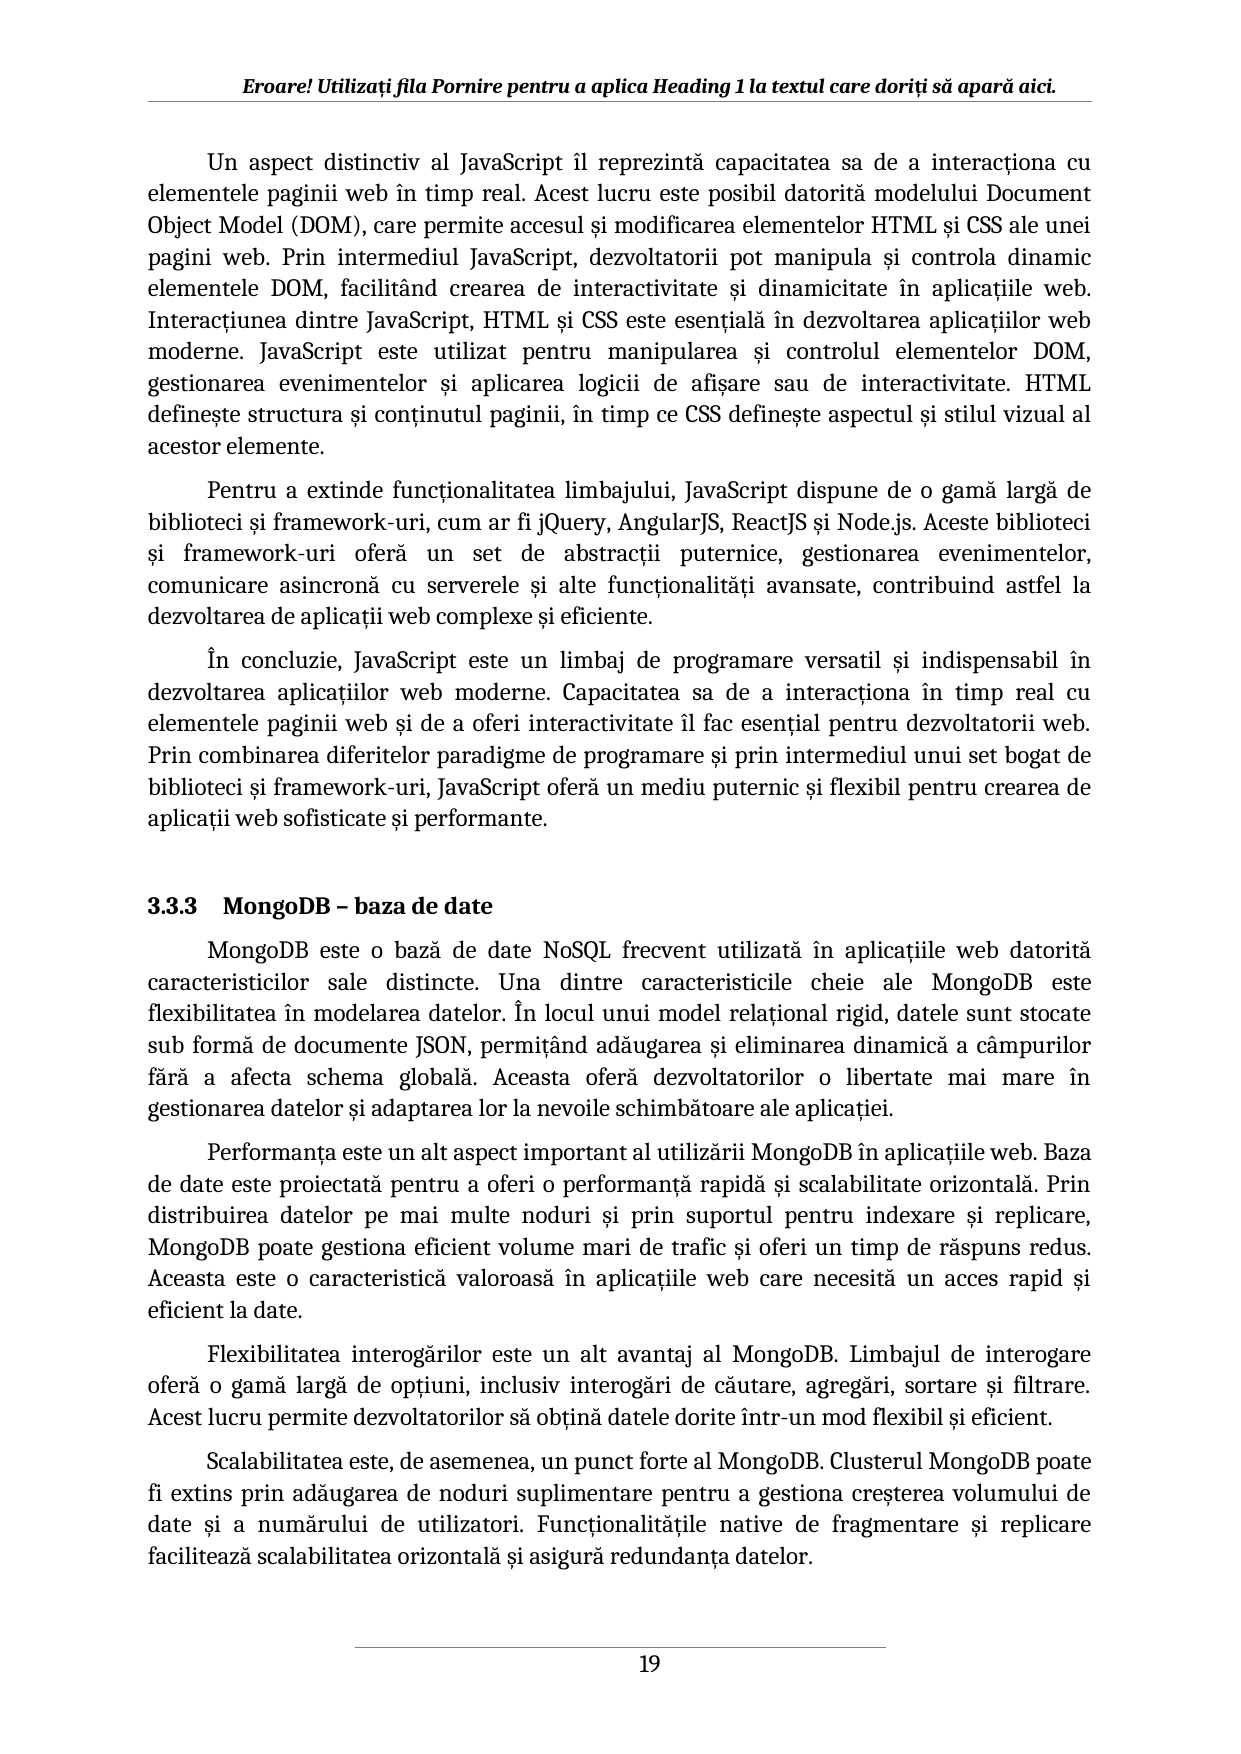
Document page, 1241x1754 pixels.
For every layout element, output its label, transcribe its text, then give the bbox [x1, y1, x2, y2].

text MongoDB este o bază de date NoSQL frecvent utilizată în aplicațiile web datorită caracteristicilor sale distincte. Una dintre caracteristicile cheie ale MongoDB este flexibilitatea în modelarea datelor. În locul unui model relațional rigid, datele sunt stocate sub formă de documente JSON, permițând adăugarea și eliminarea dinamică a câmpurilor fără a afecta schema globală. Aceasta oferă dezvoltatorilor o libertate mai mare în gestionarea datelor și adaptarea lor la nevoile schimbătoare ale aplicației. [148, 936, 1092, 1123]
text Flexibilitatea interogărilor este un alt avantaj al MongoDB. Limbajul de interogare oferă o gamă largă de opțiuni, inclusiv interogări de căutare, agregări, sortare și filtrare. Acest lucru permite dezvoltatorilor să obțină datele dorite într-un mod flexibil și eficient. [148, 1340, 1092, 1432]
text Pentru a extinde funcționalitatea limbajului, JavaScript dispune de o gamă largă de biblioteci și framework-uri, cum ar fi jQuery, AngularJS, ReactJS și Node.js. Aceste biblioteci și framework-uri oferă un set de abstracții puternice, gestionarea evenimentelor, comunicare asincronă cu serverele și alte funcționalități avansate, contribuind astfel la dezvoltarea de aplicații web complexe și eficiente. [148, 476, 1092, 631]
text Scalabilitatea este, de asemenea, un punct forte al MongoDB. Clusterul MongoDB poate fi extins prin adăugarea de noduri suplimentare pentru a gestiona creșterea volumului de date și a numărului de utilizatori. Funcționalitățile native de fragmentare și replicare facilitează scalabilitatea orizontală și asigură redundanța datelor. [148, 1447, 1092, 1571]
text Un aspect distinctiv al JavaScript îl reprezintă capacitatea sa de a interacționa cu elementele paginii web în timp real. Acest lucru este posibil datorită modelului Document Object Model (DOM), care permite accesul și modificarea elementelor HTML și CSS ale unei pagini web. Prin intermediul JavaScript, dezvoltatorii pot manipula și controla dinamic elementele DOM, facilitând crearea de interactivitate și dinamicitate în aplicațiile web. Interacțiunea dintre JavaScript, HTML și CSS este esențială în dezvoltarea aplicațiilor web moderne. JavaScript este utilizat pentru manipularea și controlul elementelor DOM, gestionarea evenimentelor și aplicarea logicii de afișare sau de interactivitate. HTML definește structura și conținutul paginii, în timp ce CSS definește aspectul și stilul vizual al acestor elemente. [148, 148, 1092, 461]
text Performanța este un alt aspect important al utilizării MongoDB în aplicațiile web. Baza de date este proiectată pentru a oferi o performanță rapidă și scalabilitate orizontală. Prin distribuirea datelor pe mai multe noduri și prin suportul pentru indexare și replicare, MongoDB poate gestiona eficient volume mari de trafic și oferi un timp de răspuns redus. Aceasta este o caracteristică valoroasă în aplicațiile web care necesită un acces rapid și eficient la date. [148, 1138, 1092, 1324]
text În concluzie, JavaScript este un limbaj de programare versatil și indispensabil în dezvoltarea aplicațiilor web moderne. Capacitatea sa de a interacționa în timp real cu elementele paginii web și de a oferi interactivitate îl fac esențial pentru dezvoltatorii web. Prin combinarea diferitelor paradigme de programare și prin intermediul unui set bogat de biblioteci și framework-uri, JavaScript oferă un mediu puternic și flexibil pentru crearea de aplicații web sofisticate și performante. [148, 646, 1092, 833]
subtitle MongoDB – baza de date [148, 892, 1092, 921]
